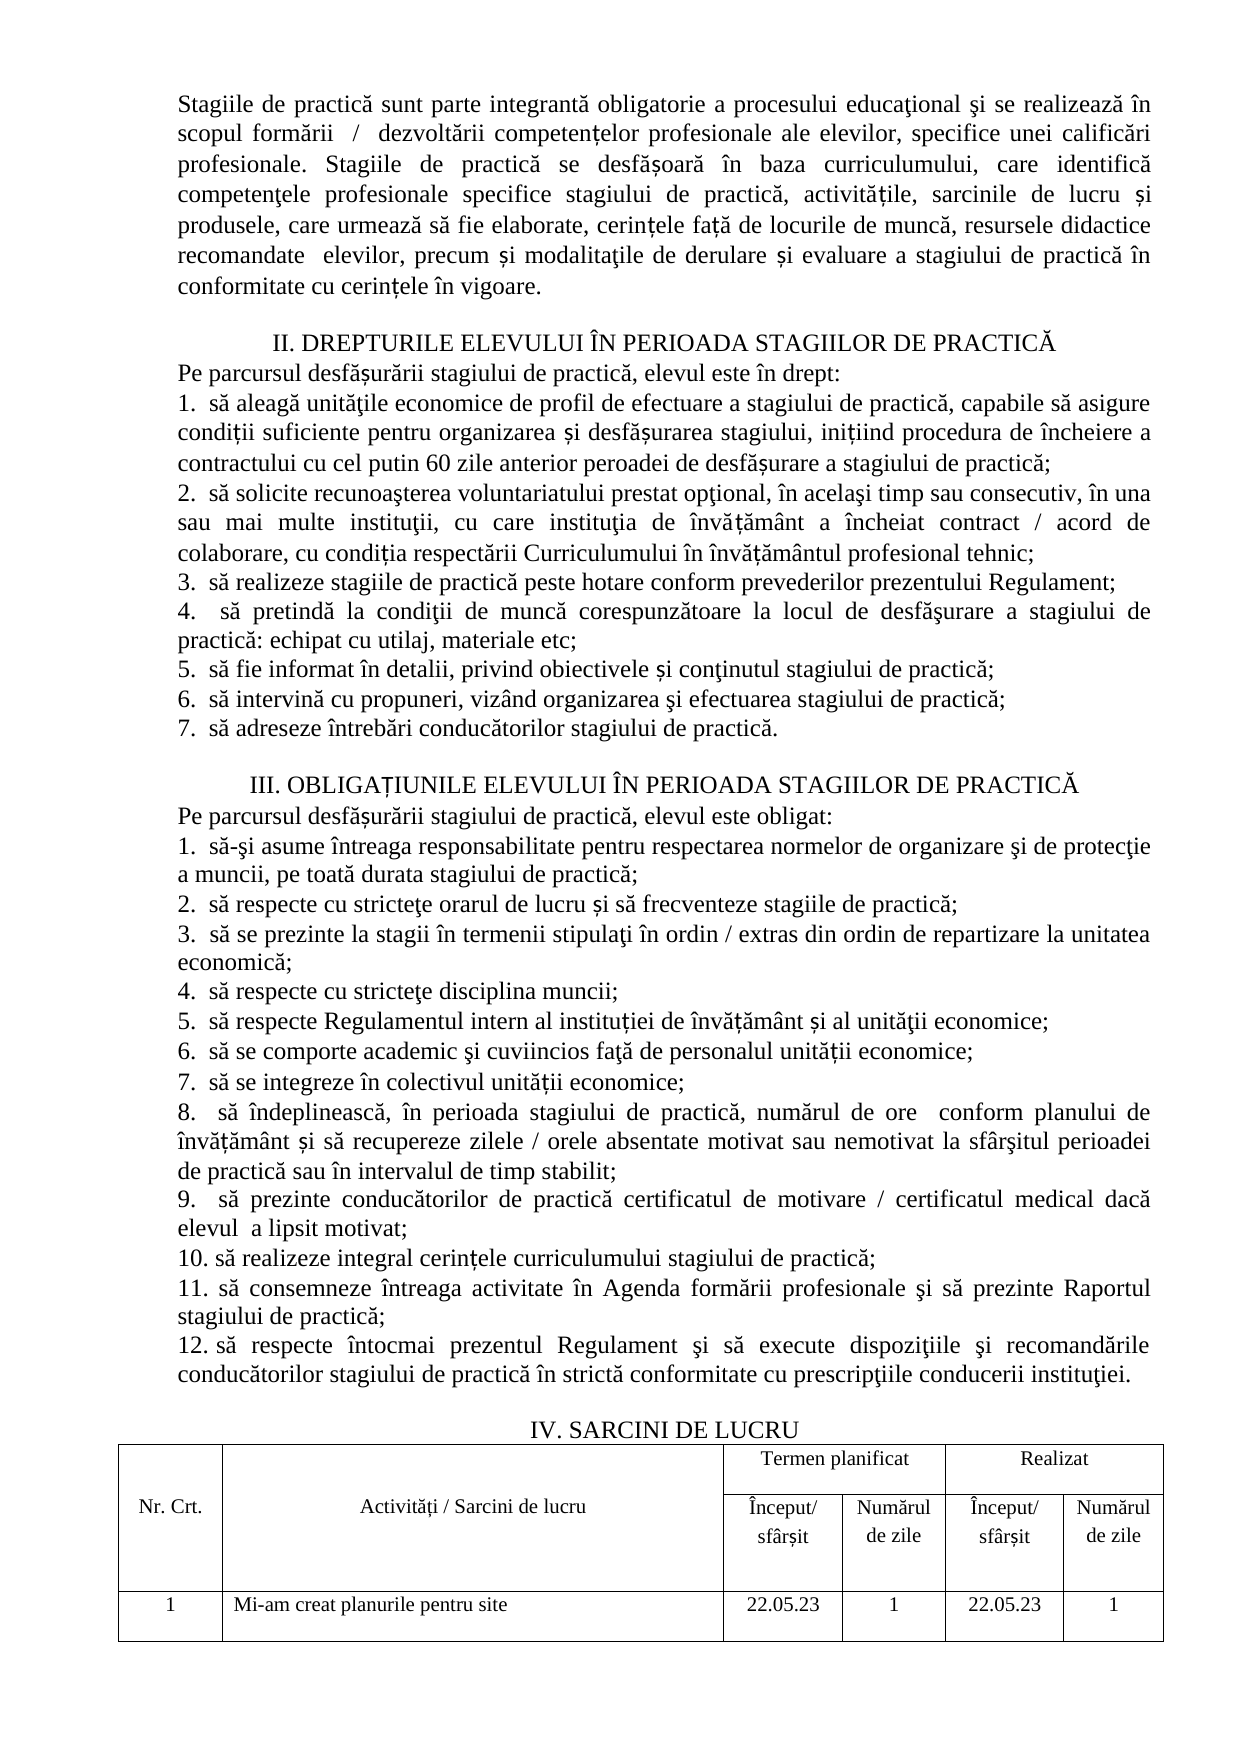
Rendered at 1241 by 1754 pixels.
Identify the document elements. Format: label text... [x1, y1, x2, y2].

text 5. să respecte Regulamentul intern al instituției de învățământ și al unităţii economice; [177, 1005, 1152, 1036]
text 6. să se comporte academic şi cuviincios faţă de personalul unității economice; [177, 1036, 1152, 1066]
text 5. să fie informat în detalii, privind obiectivele și conţinutul stagiului de practică; [177, 654, 1152, 684]
text 2. să solicite recunoaşterea voluntariatului prestat opţional, în acelaşi timp sau consecutiv, în una sau mai multe instituţii, cu care instituţia de învățământ a încheiat contract / acord de colaborare, cu condiția respectării Curriculumului în învățământul profesional tehnic; [177, 478, 1152, 567]
text Pe parcursul desfășurării stagiului de practică, elevul este obligat: [177, 800, 1152, 831]
table_header Realizat [946, 1445, 1163, 1494]
text III. OBLIGAȚIUNILE ELEVULUI ÎN PERIOADA STAGIILOR DE PRACTICĂ [177, 770, 1152, 800]
text 7. să se integreze în colectivul unității economice; [177, 1066, 1152, 1097]
text 12. să respecte întocmai prezentul Regulament şi să execute dispoziţiile şi recomandările conducătorilor stagiului de practică în strictă conformitate cu prescripţiile conducerii instituţiei. [177, 1330, 1152, 1388]
table_cell 22.05.23 [946, 1592, 1063, 1641]
text IV. SARCINI DE LUCRU [177, 1416, 1152, 1444]
text 3. să se prezinte la stagii în termenii stipulaţi în ordin / extras din ordin de repartizare la unitatea economică; [177, 919, 1152, 976]
text 3. să realizeze stagiile de practică peste hotare conform prevederilor prezentului Regulament; [177, 567, 1152, 596]
table_header Activități / Sarcini de lucru [223, 1445, 723, 1591]
table_header Termen planificat [724, 1445, 945, 1494]
table_header Nr. Crt. [119, 1445, 222, 1591]
text II. DREPTURILE ELEVULUI ÎN PERIOADA STAGIILOR DE PRACTICĂ [177, 328, 1152, 357]
table_cell Început/ sfârșit [946, 1495, 1063, 1591]
table_cell 1 [119, 1592, 222, 1641]
text Pe parcursul desfășurării stagiului de practică, elevul este în drept: [177, 357, 1152, 388]
table_cell Numărul de zile [843, 1495, 945, 1591]
text Stagiile de practică sunt parte integrantă obligatorie a procesului educaţional şi se realizează în scopul formării / dezvoltării competențelor profesionale ale elevilor, specifice unei calificări profesionale. Stagiile de practică se desfășoară în baza curriculumului, care identifică competenţele profesionale specifice stagiului de practică, activitățile, sarcinile de lucru și produsele, care urmează să fie elaborate, cerințele față de locurile de muncă, resursele didactice recomandate elevilor, precum și modalitaţile de derulare și evaluare a stagiului de practică în conformitate cu cerințele în vigoare. [177, 89, 1152, 301]
text 8. să îndeplinească, în perioada stagiului de practică, numărul de ore conform planului de învățământ și să recupereze zilele / orele absentate motivat sau nemotivat la sfârşitul perioadei de practică sau în intervalul de timp stabilit; [177, 1097, 1152, 1184]
table_cell 1 [843, 1592, 945, 1641]
text 11. să consemneze întreaga activitate în Agenda formării profesionale şi să prezinte Raportul stagiului de practică; [177, 1273, 1152, 1330]
text 6. să intervină cu propuneri, vizând organizarea şi efectuarea stagiului de practică; [177, 684, 1152, 713]
text 9. să prezinte conducătorilor de practică certificatul de motivare / certificatul medical dacă elevul a lipsit motivat; [177, 1184, 1152, 1242]
table_cell 1 [1064, 1592, 1163, 1641]
text 2. să respecte cu stricteţe orarul de lucru și să frecventeze stagiile de practică; [177, 888, 1152, 919]
table_cell Numărul de zile [1064, 1495, 1163, 1591]
text 1. să aleagă unităţile economice de profil de efectuare a stagiului de practică, capabile să asigure condiții suficiente pentru organizarea și desfășurarea stagiului, inițiind procedura de încheiere a contractului cu cel putin 60 zile anterior peroadei de desfășurare a stagiului de practică; [177, 388, 1152, 478]
text 7. să adreseze întrebări conducătorilor stagiului de practică. [177, 713, 1152, 742]
text 1. să-şi asume întreaga responsabilitate pentru respectarea normelor de organizare şi de protecţie a muncii, pe toată durata stagiului de practică; [177, 831, 1152, 888]
table_cell Mi-am creat planurile pentru site [223, 1592, 723, 1641]
text 4. să pretindă la condiţii de muncă corespunzătoare la locul de desfăşurare a stagiului de practică: echipat cu utilaj, materiale etc; [177, 596, 1152, 654]
table_cell Început/ sfârșit [724, 1495, 842, 1591]
table_cell 22.05.23 [724, 1592, 842, 1641]
text 4. să respecte cu stricteţe disciplina muncii; [177, 976, 1152, 1005]
text 10. să realizeze integral cerințele curriculumului stagiului de practică; [177, 1242, 1152, 1273]
